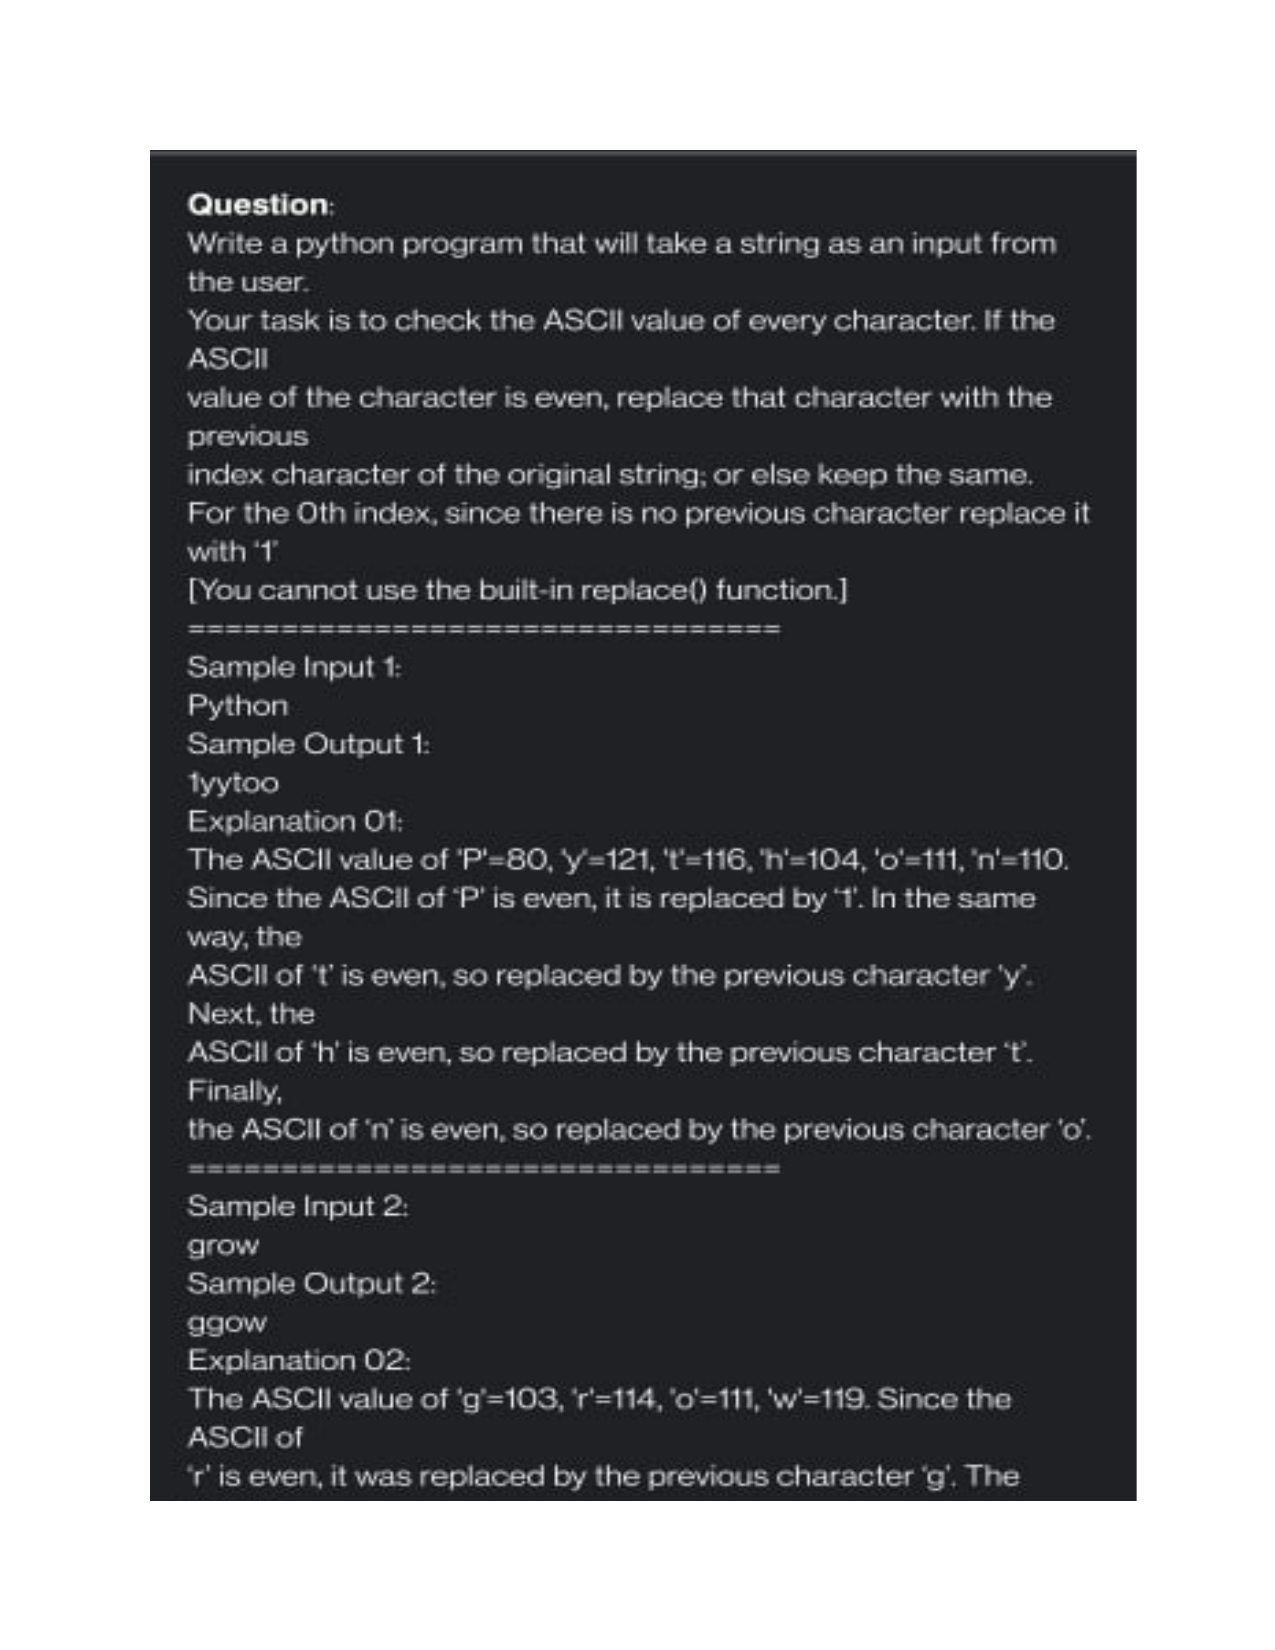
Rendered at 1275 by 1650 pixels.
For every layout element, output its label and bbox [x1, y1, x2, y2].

picture [150, 150, 1137, 1501]
